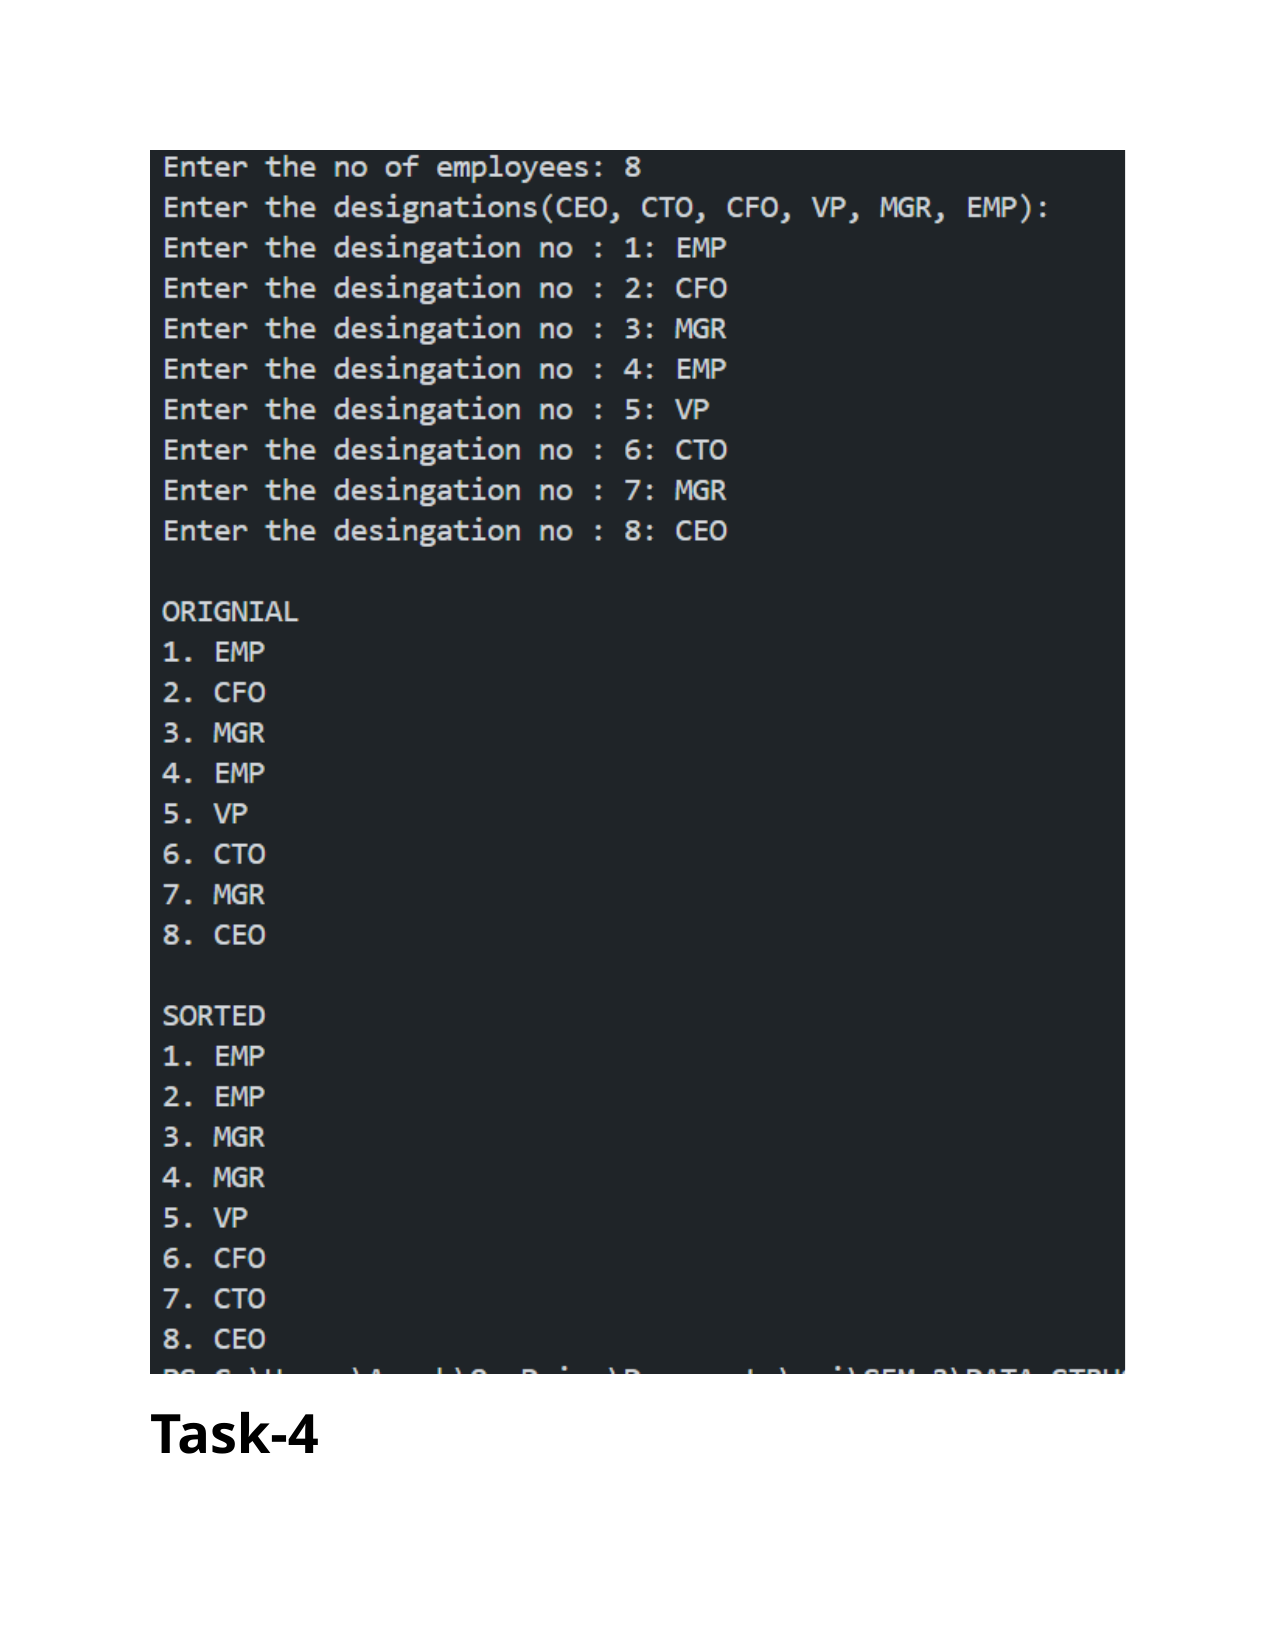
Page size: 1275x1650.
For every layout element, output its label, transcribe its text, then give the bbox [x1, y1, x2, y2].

picture [150, 150, 1125, 1374]
text Task-4 [150, 1395, 1125, 1469]
